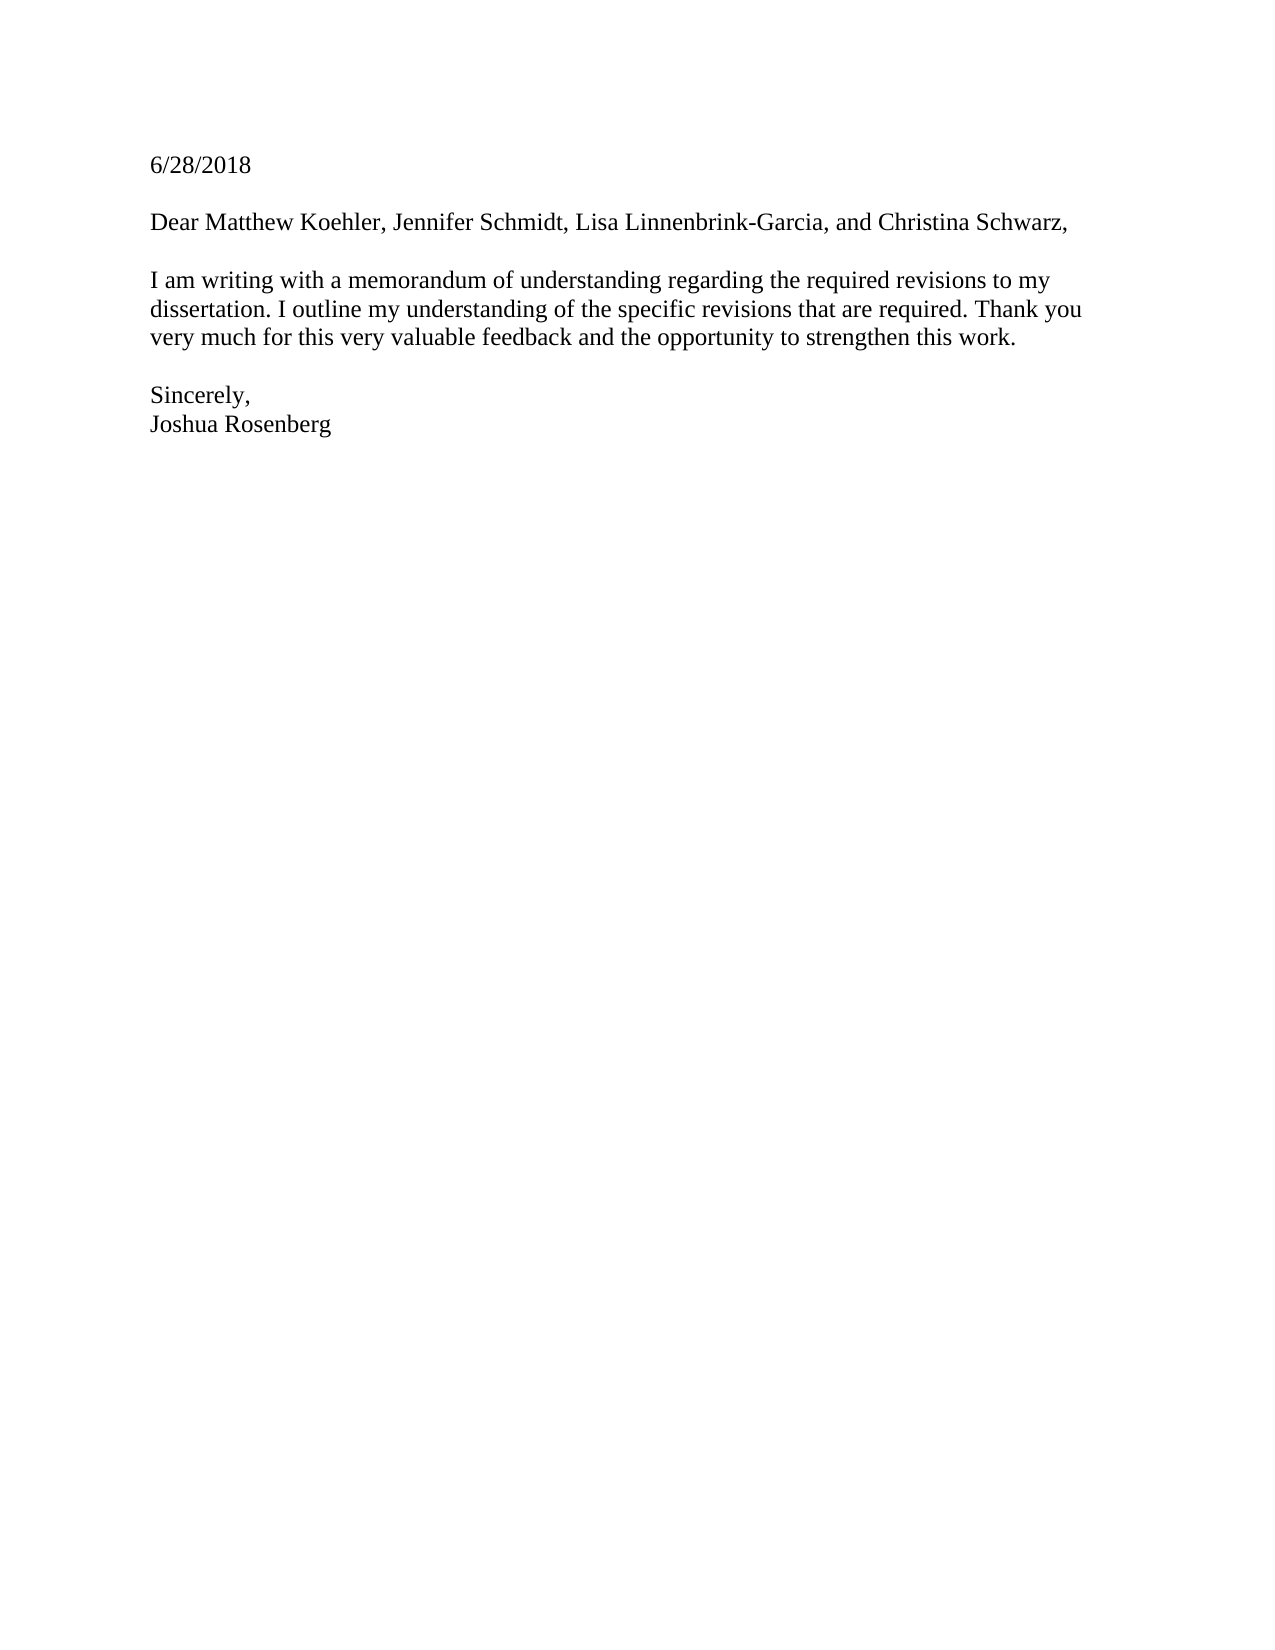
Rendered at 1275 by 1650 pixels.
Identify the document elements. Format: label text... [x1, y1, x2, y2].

text Dear Matthew Koehler, Jennifer Schmidt, Lisa Linnenbrink-Garcia, and Christina Schwarz, [150, 207, 1125, 236]
text 6/28/2018 [150, 150, 1125, 179]
text Sincerely, [150, 380, 1125, 409]
text I am writing with a memorandum of understanding regarding the required revisions to my dissertation. I outline my understanding of the specific revisions that are required. Thank you very much for this very valuable feedback and the opportunity to strengthen this work. [150, 265, 1125, 351]
text Joshua Rosenberg [150, 409, 1125, 437]
